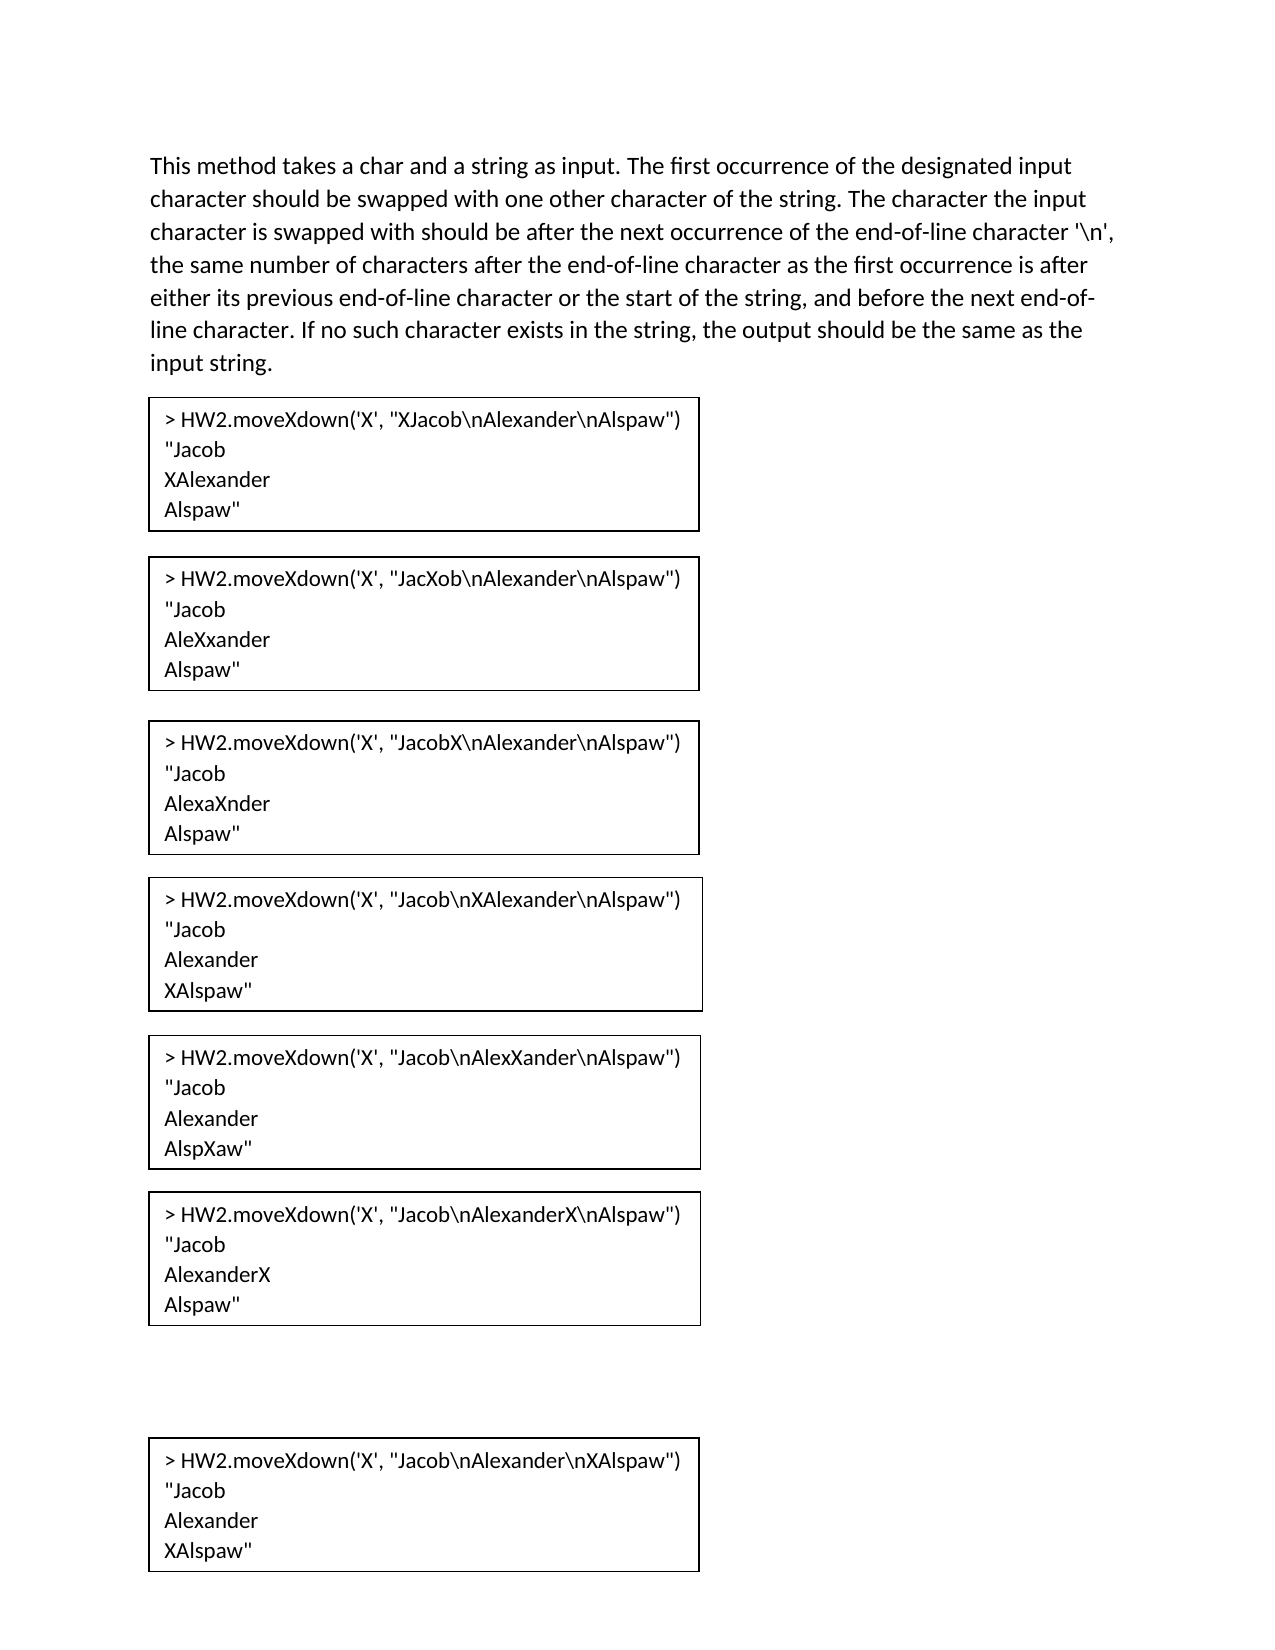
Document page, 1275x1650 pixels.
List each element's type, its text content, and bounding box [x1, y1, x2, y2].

text This method takes a char and a string as input. The first occurrence of the designated input character should be swapped with one other character of the string. The character the input character is swapped with should be after the next occurrence of the end-of-line character '\n', the same number of characters after the end-of-line character as the first occurrence is after either its previous end-of-line character or the start of the string, and before the next end-of-line character. If no such character exists in the string, the output should be the same as the input string. [150, 150, 1125, 378]
